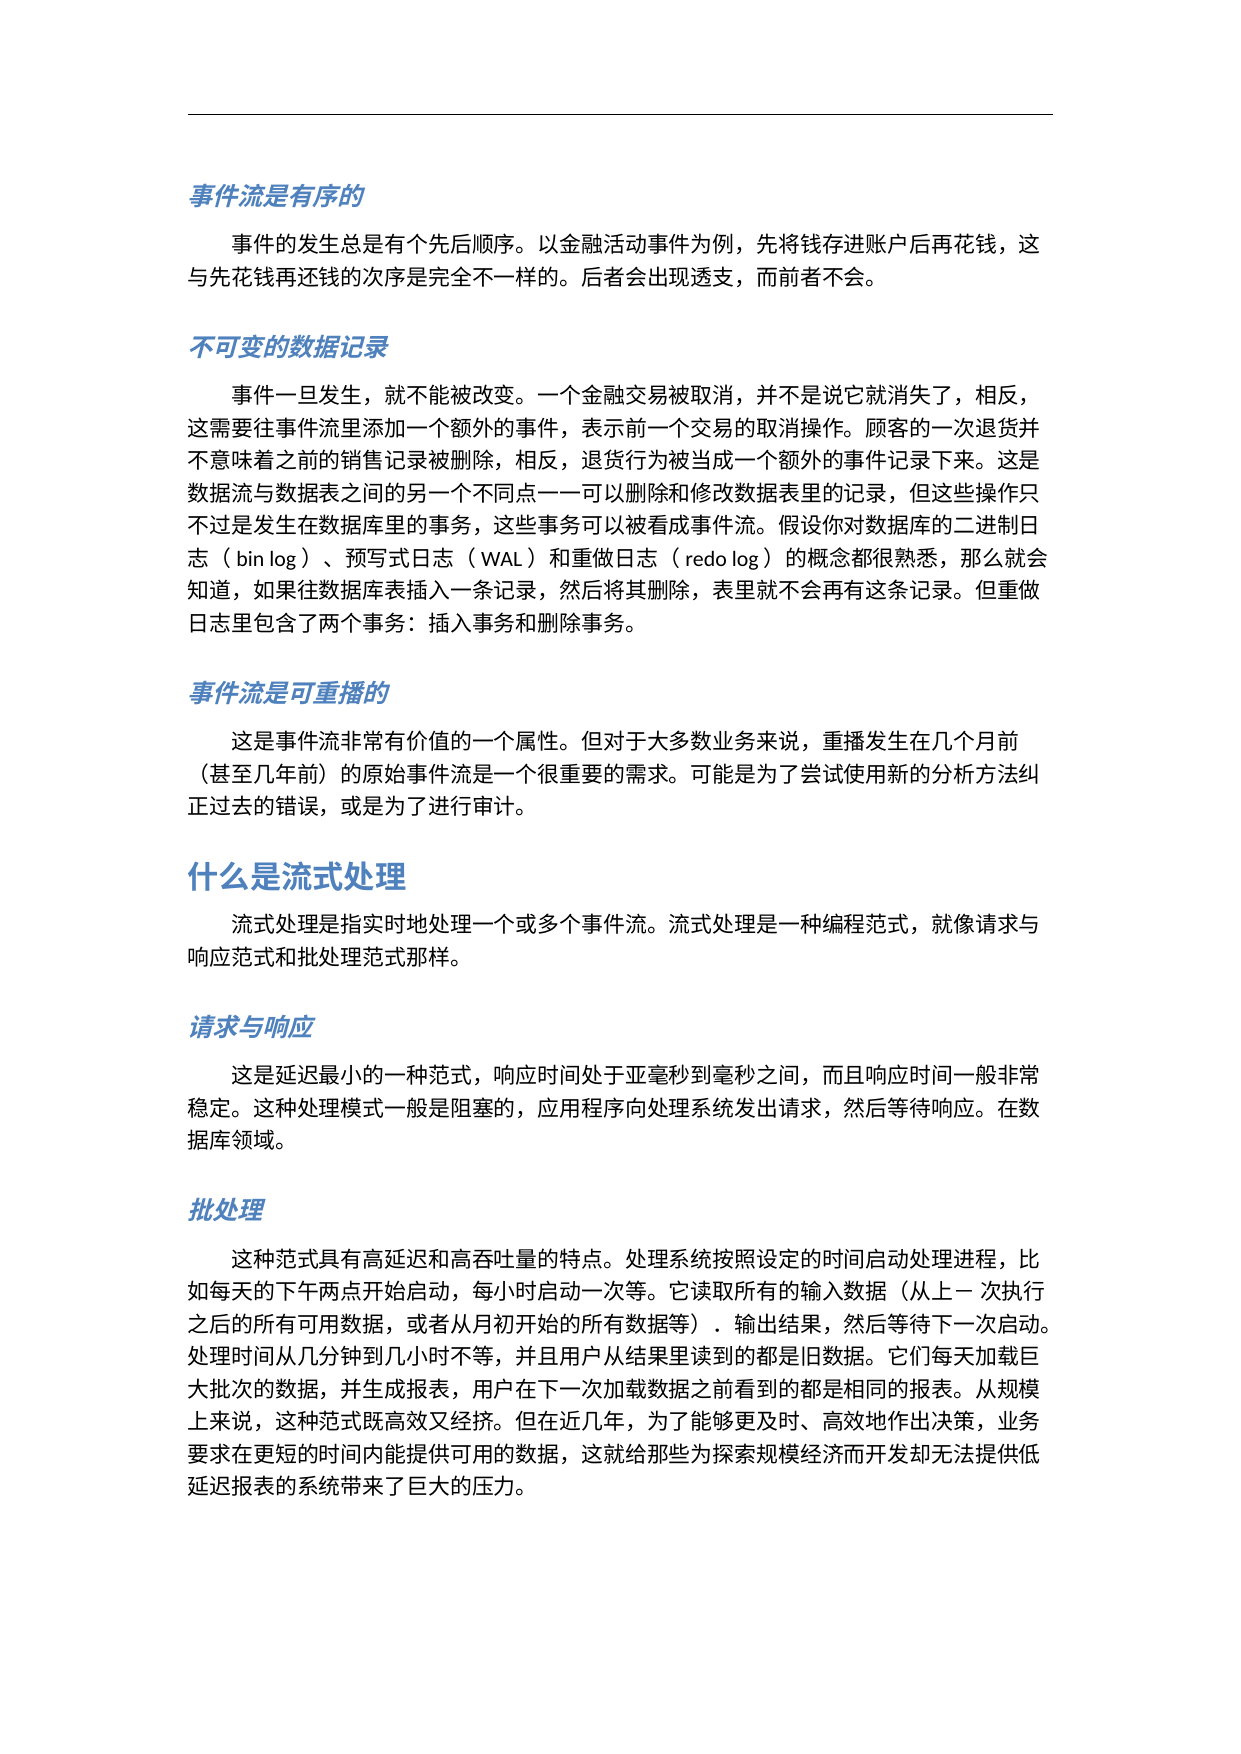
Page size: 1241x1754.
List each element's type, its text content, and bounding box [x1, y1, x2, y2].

subtitle 事件流是有序的 [187, 162, 1053, 227]
text 事件一旦发生，就不能被改变。一个金融交易被取消，并不是说它就消失了，相反，这需要往事件流里添加一个额外的事件，表示前一个交易的取消操作。顾客的一次退货并不意味着之前的销售记录被删除，相反，退货行为被当成一个额外的事件记录下来。这是数据流与数据表之间的另一个不同点一一可以删除和修改数据表里的记录，但这些操作只不过是发生在数据库里的事务，这些事务可以被看成事件流。假设你对数据库的二进制日志（ bin log ）、预写式日志（ WAL ）和重做日志（ redo log ）的概念都很熟悉，那么就会知道，如果往数据库表插入一条记录，然后将其删除，表里就不会再有这条记录。但重做日志里包含了两个事务：插入事务和删除事务。 [187, 378, 1053, 638]
text 这是延迟最小的一种范式，响应时间处于亚毫秒到毫秒之间，而且响应时间一般非常稳定。这种处理模式一般是阻塞的，应用程序向处理系统发出请求，然后等待响应。在数据库领域。 [187, 1058, 1053, 1155]
subtitle 批处理 [187, 1176, 1053, 1241]
subtitle 什么是流式处理 [187, 842, 1053, 907]
text 这是事件流非常有价值的一个属性。但对于大多数业务来说，重播发生在几个月前（甚至几年前）的原始事件流是一个很重要的需求。可能是为了尝试使用新的分析方法纠正过去的错误，或是为了进行审计。 [187, 724, 1053, 821]
subtitle 不可变的数据记录 [187, 313, 1053, 378]
subtitle 请求与响应 [187, 993, 1053, 1058]
subtitle 事件流是可重播的 [187, 659, 1053, 724]
text 事件的发生总是有个先后顺序。以金融活动事件为例，先将钱存进账户后再花钱，这与先花钱再还钱的次序是完全不一样的。后者会出现透支，而前者不会。 [187, 227, 1053, 292]
text 这种范式具有高延迟和高吞吐量的特点。处理系统按照设定的时间启动处理进程，比如每天的下午两点开始启动，每小时启动一次等。它读取所有的输入数据（从上－ 次执行之后的所有可用数据，或者从月初开始的所有数据等）．输出结果，然后等待下一次启动。处理时间从几分钟到几小时不等，并且用户从结果里读到的都是旧数据。它们每天加载巨大批次的数据，并生成报表，用户在下一次加载数据之前看到的都是相同的报表。从规模上来说，这种范式既高效又经挤。但在近几年，为了能够更及时、高效地作出决策，业务要求在更短的时间内能提供可用的数据，这就给那些为探索规模经济而开发却无法提供低延迟报表的系统带来了巨大的压力。 [187, 1241, 1053, 1501]
text 流式处理是指实时地处理一个或多个事件流。流式处理是一种编程范式，就像请求与响应范式和批处理范式那样。 [187, 907, 1053, 972]
